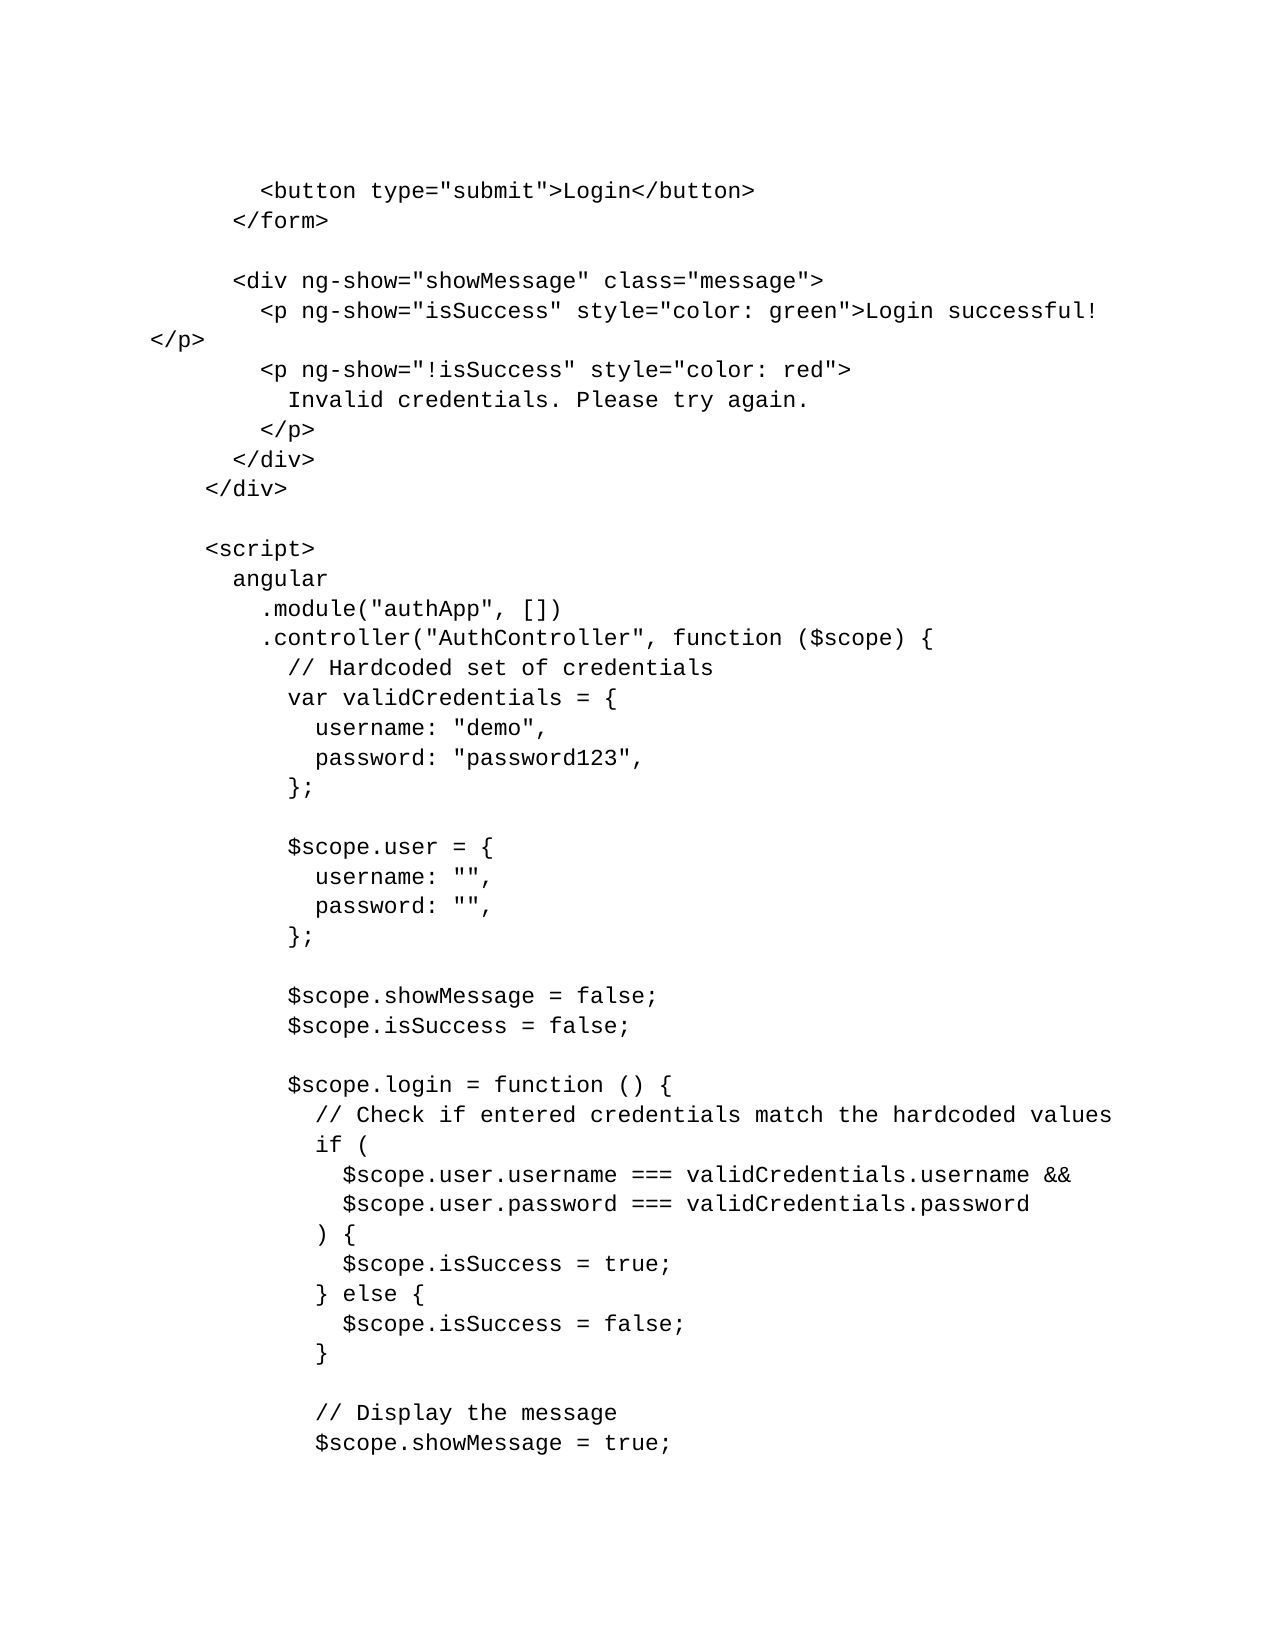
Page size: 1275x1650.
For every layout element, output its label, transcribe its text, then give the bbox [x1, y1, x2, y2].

text .module("authApp", []) [150, 597, 1125, 623]
text username: "demo", [150, 716, 1125, 742]
text </div> [150, 448, 1125, 474]
text <p ng-show="isSuccess" style="color: green">Login successful!</p> [150, 299, 1125, 355]
text $scope.isSuccess = false; [150, 1014, 1125, 1040]
text }; [150, 924, 1125, 951]
text ) { [150, 1222, 1125, 1248]
text username: "", [150, 865, 1125, 891]
text </p> [150, 418, 1125, 444]
text } else { [150, 1282, 1125, 1308]
text if ( [150, 1133, 1125, 1159]
text .controller("AuthController", function ($scope) { [150, 627, 1125, 653]
text // Check if entered credentials match the hardcoded values [150, 1103, 1125, 1129]
text <p ng-show="!isSuccess" style="color: red"> [150, 358, 1125, 384]
text <script> [150, 537, 1125, 563]
text angular [150, 567, 1125, 593]
text $scope.showMessage = true; [150, 1431, 1125, 1457]
text // Hardcoded set of credentials [150, 656, 1125, 682]
text $scope.isSuccess = false; [150, 1312, 1125, 1338]
text <button type="submit">Login</button> [150, 180, 1125, 206]
text } [150, 1342, 1125, 1368]
text // Display the message [150, 1401, 1125, 1427]
text $scope.showMessage = false; [150, 984, 1125, 1010]
text $scope.user = { [150, 835, 1125, 861]
text $scope.user.username === validCredentials.username && [150, 1163, 1125, 1189]
text $scope.user.password === validCredentials.password [150, 1193, 1125, 1219]
text </form> [150, 209, 1125, 236]
text password: "password123", [150, 746, 1125, 772]
text password: "", [150, 895, 1125, 921]
text $scope.isSuccess = true; [150, 1252, 1125, 1278]
text var validCredentials = { [150, 686, 1125, 712]
text $scope.login = function () { [150, 1073, 1125, 1099]
text </div> [150, 478, 1125, 504]
text }; [150, 776, 1125, 802]
text <div ng-show="showMessage" class="message"> [150, 269, 1125, 295]
text Invalid credentials. Please try again. [150, 388, 1125, 414]
